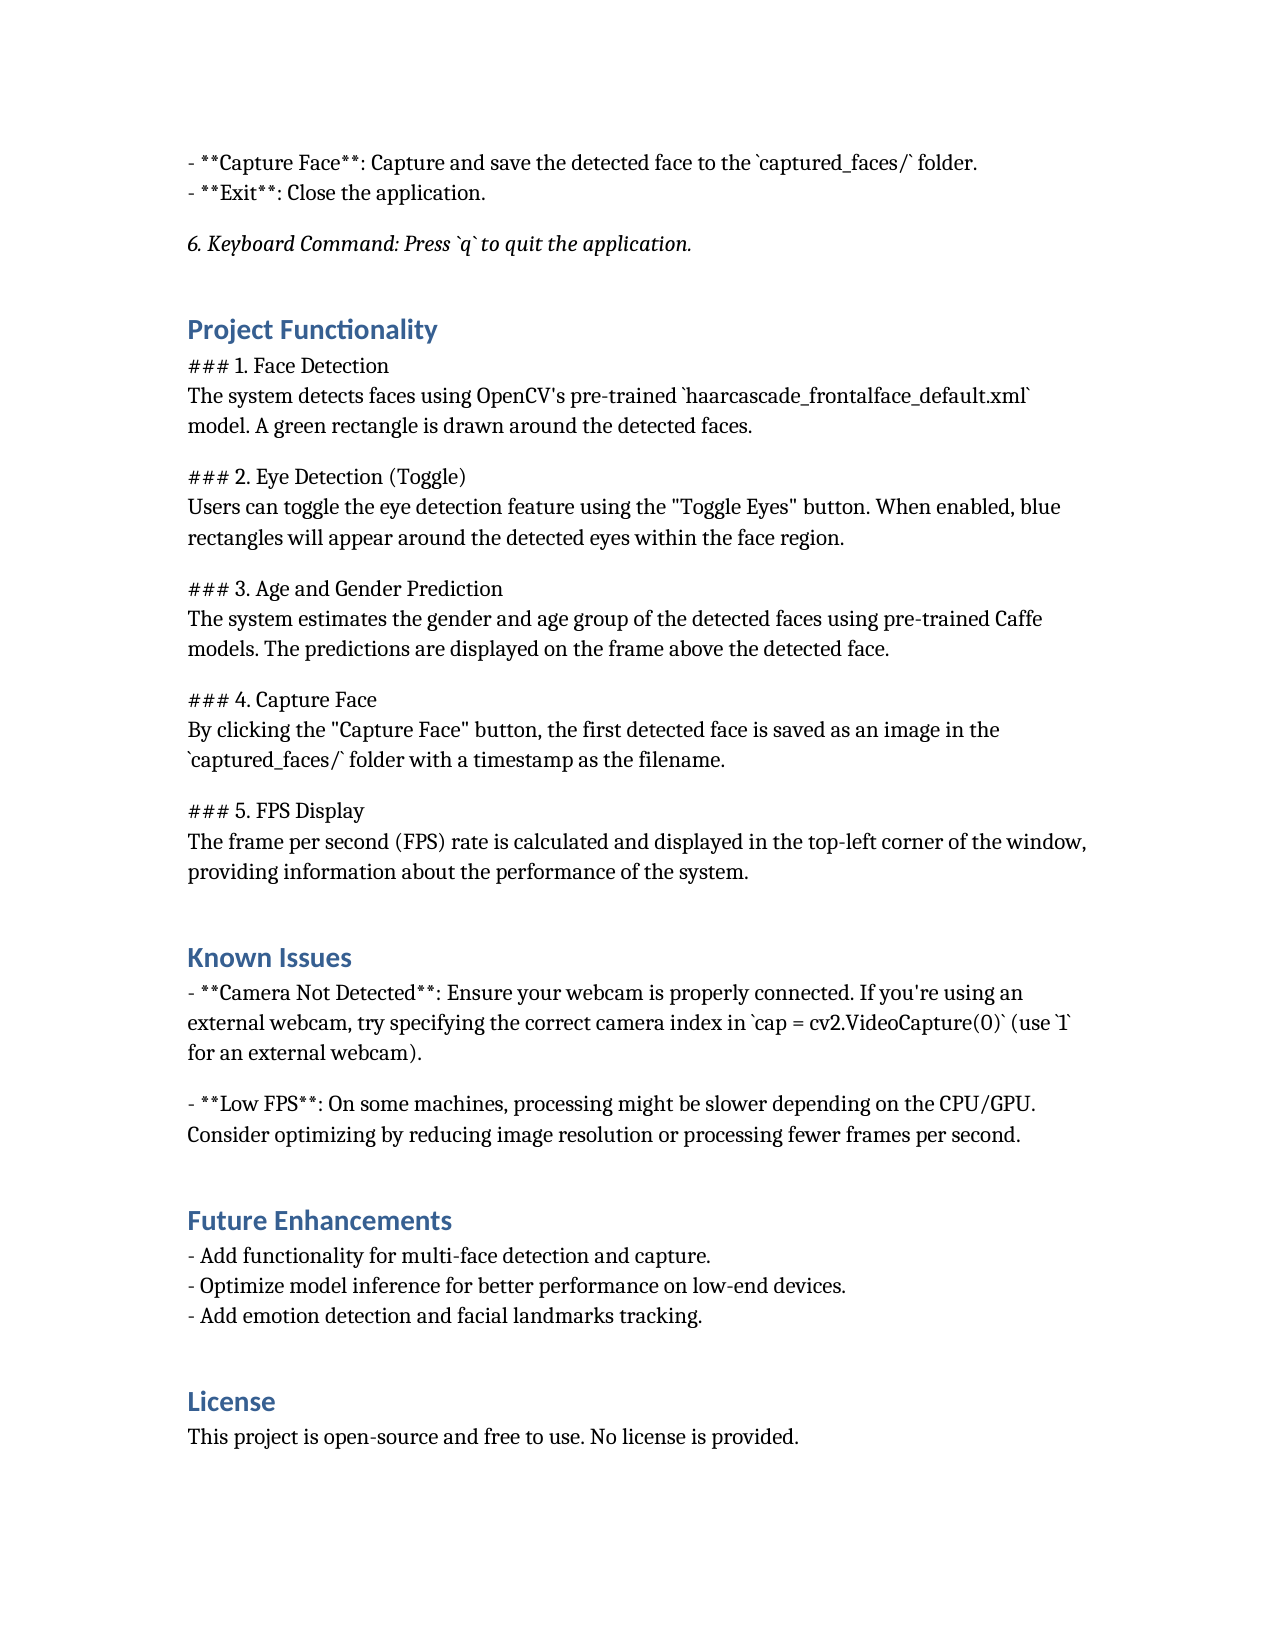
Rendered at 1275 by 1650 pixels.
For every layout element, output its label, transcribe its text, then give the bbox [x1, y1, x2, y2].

subtitle License [187, 1383, 1087, 1419]
text - **Low FPS**: On some machines, processing might be slower depending on the CPU/GPU. Consider optimizing by reducing image resolution or processing fewer frames per second. [187, 1091, 1087, 1148]
subtitle Project Functionality [187, 311, 1087, 347]
subtitle Future Enhancements [187, 1202, 1087, 1237]
text ### 5. FPS Display The frame per second (FPS) rate is calculated and displayed in the top-left corner of the window, providing information about the performance of the system. [187, 798, 1087, 885]
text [187, 150, 1087, 207]
text ### 1. Face Detection The system detects faces using OpenCV's pre-trained `haarcascade_frontalface_default.xml` model. A green rectangle is drawn around the detected faces. [187, 352, 1087, 439]
subtitle Known Issues [187, 939, 1087, 974]
text ### 4. Capture Face By clicking the "Capture Face" button, the first detected face is saved as an image in the `captured_faces/` folder with a timestamp as the filename. [187, 687, 1087, 773]
text ### 2. Eye Detection (Toggle) Users can toggle the eye detection feature using the "Toggle Eyes" button. When enabled, blue rectangles will appear around the detected eyes within the face region. [187, 464, 1087, 551]
text ### 3. Age and Gender Prediction The system estimates the gender and age group of the detected faces using pre-trained Caffe models. The predictions are displayed on the frame above the detected face. [187, 575, 1087, 662]
text - Add functionality for multi-face detection and capture. - Optimize model inference for better performance on low-end devices. - Add emotion detection and facial landmarks tracking. [187, 1243, 1087, 1329]
text 6. Keyboard Command: Press `q` to quit the application. [187, 231, 1087, 258]
text This project is open-source and free to use. No license is provided. [187, 1424, 1087, 1451]
text - **Camera Not Detected**: Ensure your webcam is properly connected. If you're using an external webcam, try specifying the correct camera index in `cap = cv2.VideoCapture(0)` (use `1` for an external webcam). [187, 980, 1087, 1067]
